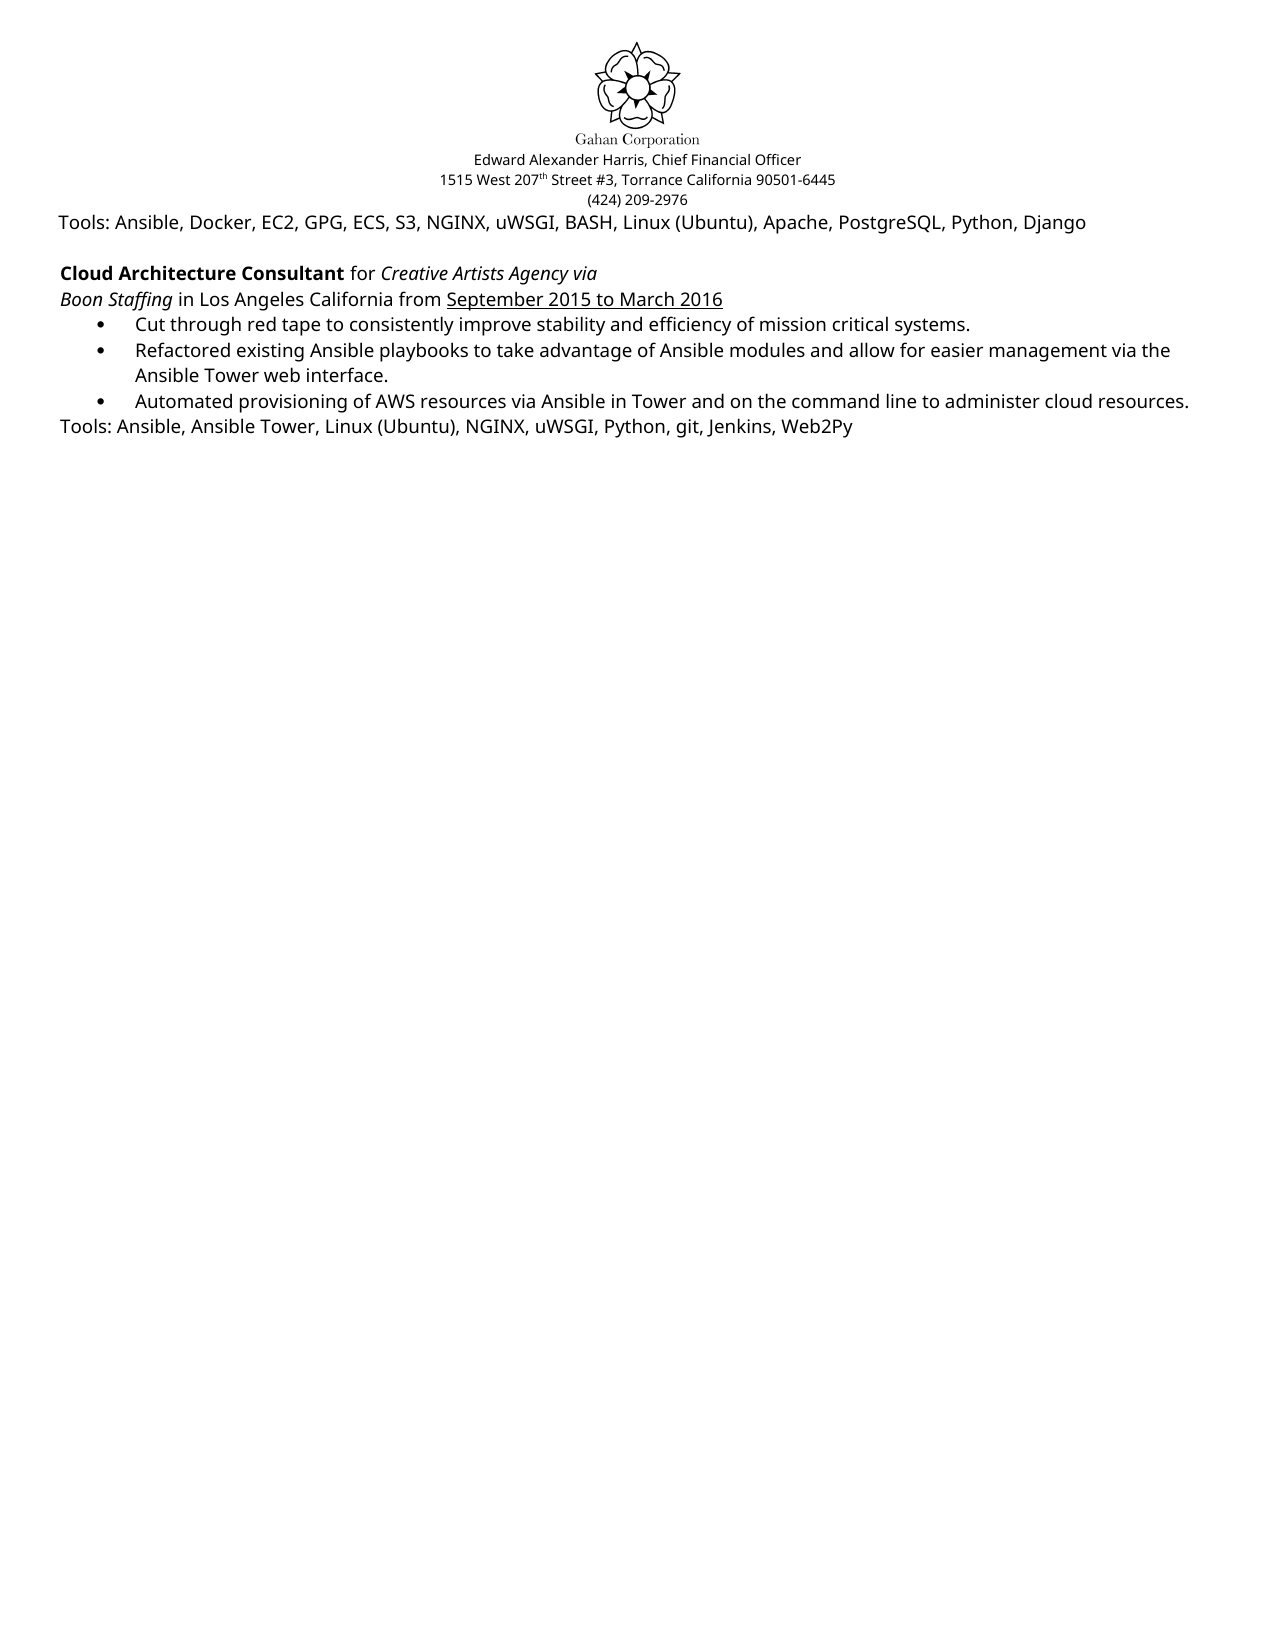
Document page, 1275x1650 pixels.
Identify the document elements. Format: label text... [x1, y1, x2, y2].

text Tools: Ansible, Ansible Tower, Linux (Ubuntu), NGINX, uWSGI, Python, git, Jenkins, Web2Py [60, 414, 1215, 439]
text Boon Staffing in Los Angeles California from September 2015 to March 2016 [60, 286, 1215, 312]
list Automated provisioning of AWS resources via Ansible in Tower and on the command line to administer cloud resources. [97, 388, 1215, 414]
picture [571, 37, 704, 150]
text Cloud Architecture Consultant for Creative Artists Agency via [60, 261, 1215, 286]
list Cut through red tape to consistently improve stability and efficiency of mission critical systems. [97, 312, 1215, 337]
text Tools: Ansible, Docker, EC2, GPG, ECS, S3, NGINX, uWSGI, BASH, Linux (Ubuntu), Apache, PostgreSQL, Python, Django [58, 210, 1215, 235]
list Refactored existing Ansible playbooks to take advantage of Ansible modules and allow for easier management via the Ansible Tower web interface. [97, 337, 1215, 388]
